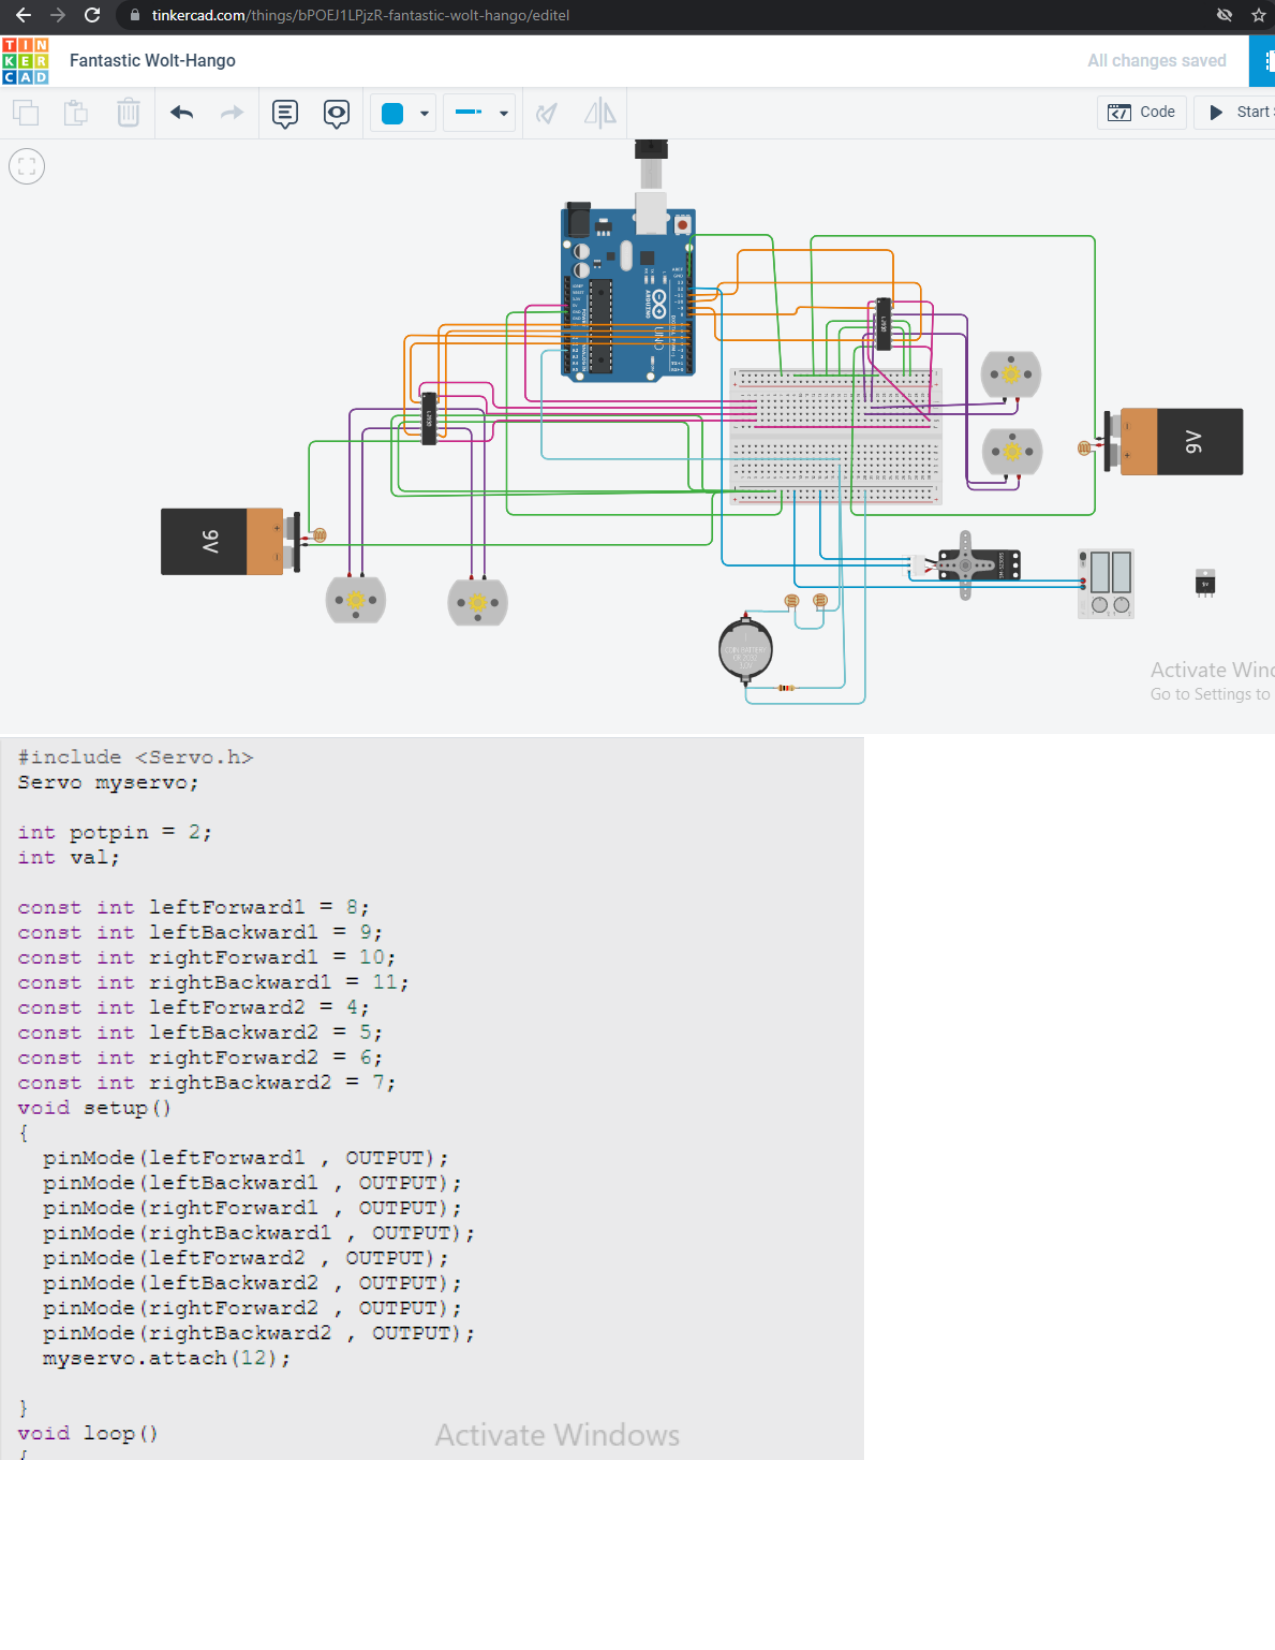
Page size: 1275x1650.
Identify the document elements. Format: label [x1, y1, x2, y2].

picture [1267, 51, 1275, 71]
picture [0, 0, 1275, 734]
picture [0, 737, 865, 1460]
